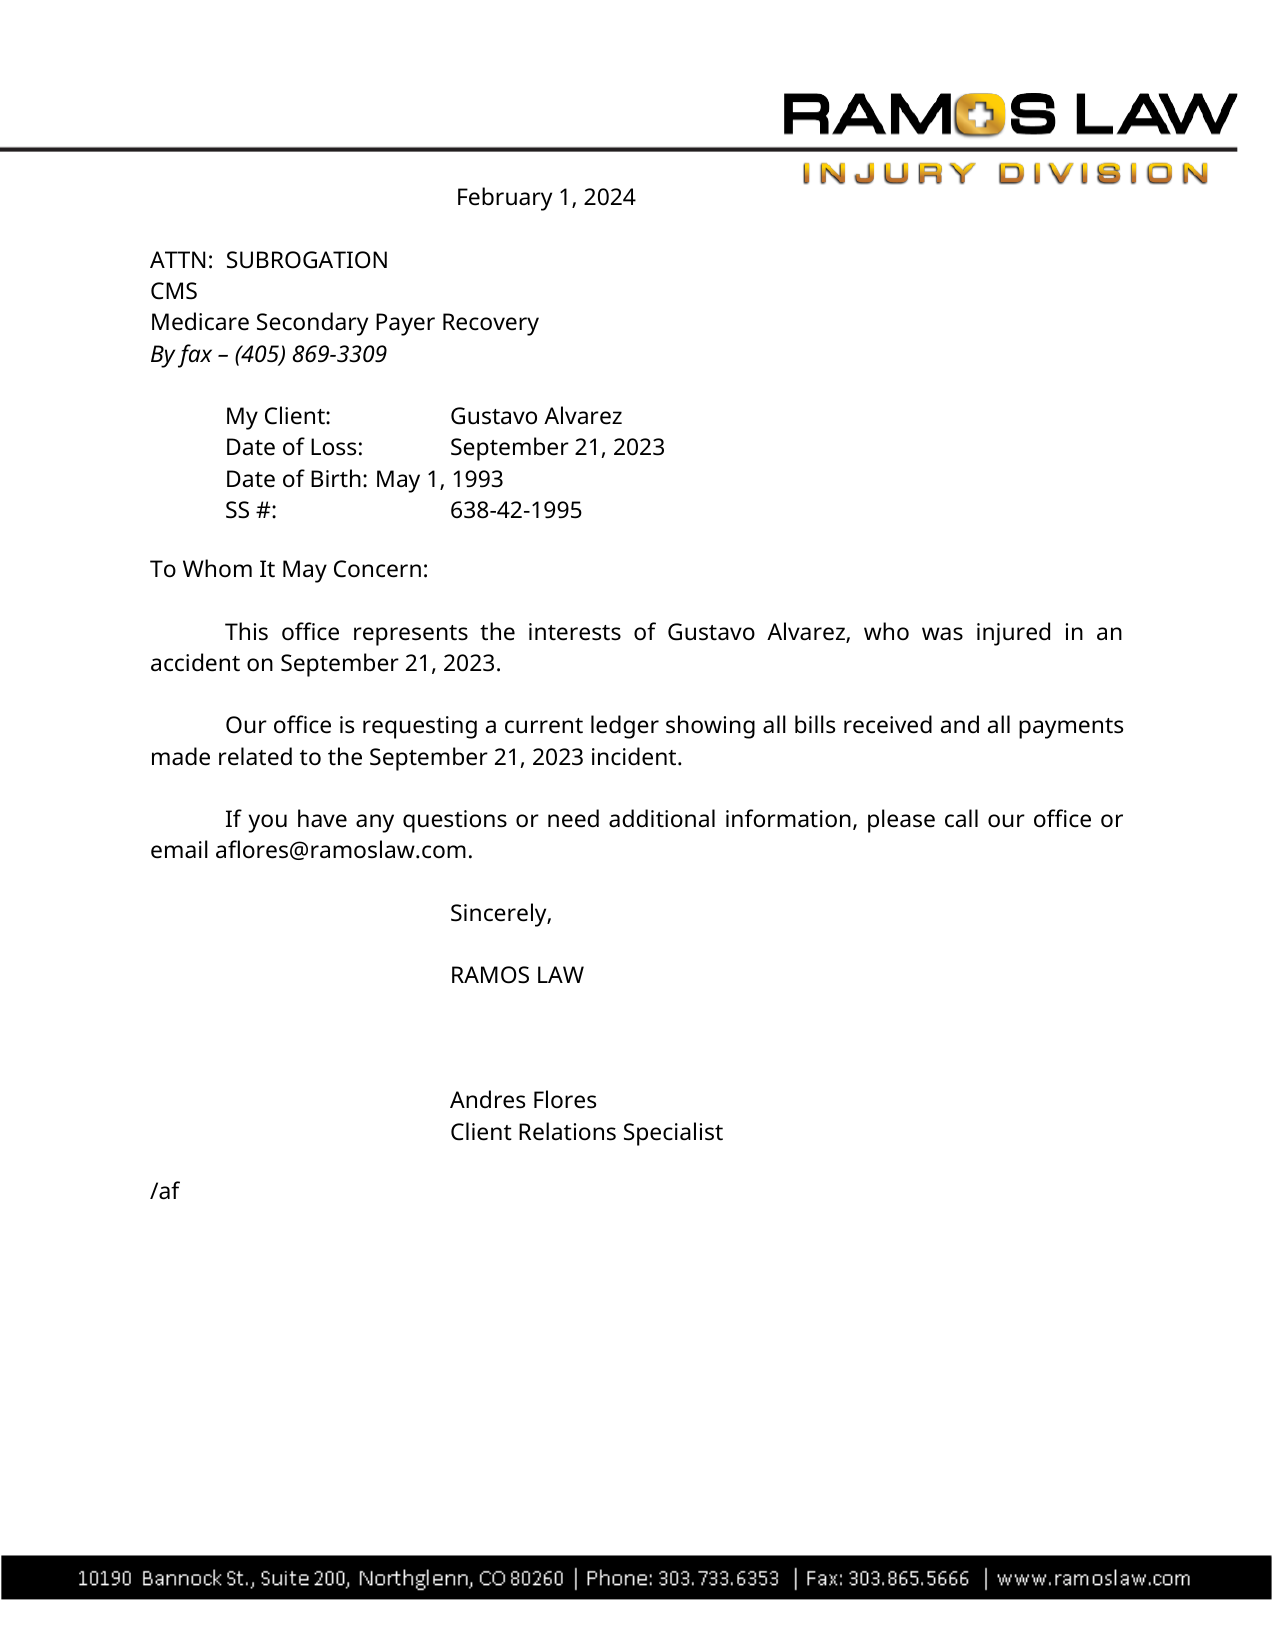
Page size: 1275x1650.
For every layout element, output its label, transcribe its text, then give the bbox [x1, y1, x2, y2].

text Date of Loss: September 21, 2023 [150, 431, 1125, 462]
text If you have any questions or need additional information, please call our office or email aflores@ramoslaw.com. [150, 803, 1125, 866]
text My Client: Gustavo Alvarez [150, 400, 1125, 431]
text Medicare Secondary Payer Recovery [150, 306, 1125, 337]
text Andres Flores [375, 1084, 1125, 1116]
text Client Relations Specialist [375, 1116, 1125, 1147]
text ATTN: SUBROGATION [150, 244, 1125, 275]
picture [0, 1554, 1272, 1600]
text SS #: 638-42-1995 [150, 494, 1125, 525]
text To Whom It May Concern: [150, 553, 1125, 584]
text This office represents the interests of Gustavo Alvarez, who was injured in an accident on September 21, 2023. [150, 616, 1125, 678]
text RAMOS LAW [450, 959, 1125, 991]
text By fax – (405) 869-3309 [150, 337, 1125, 369]
text CMS [150, 275, 1125, 306]
picture [0, 92, 1238, 185]
text Sincerely, [450, 897, 1125, 928]
text Our office is requesting a current ledger showing all bills received and all payments made related to the September 21, 2023 incident. [150, 709, 1125, 772]
text /af [150, 1175, 1125, 1206]
text Date of Birth: May 1, 1993 [150, 462, 1125, 494]
text February 1, 2024 [375, 181, 1125, 212]
